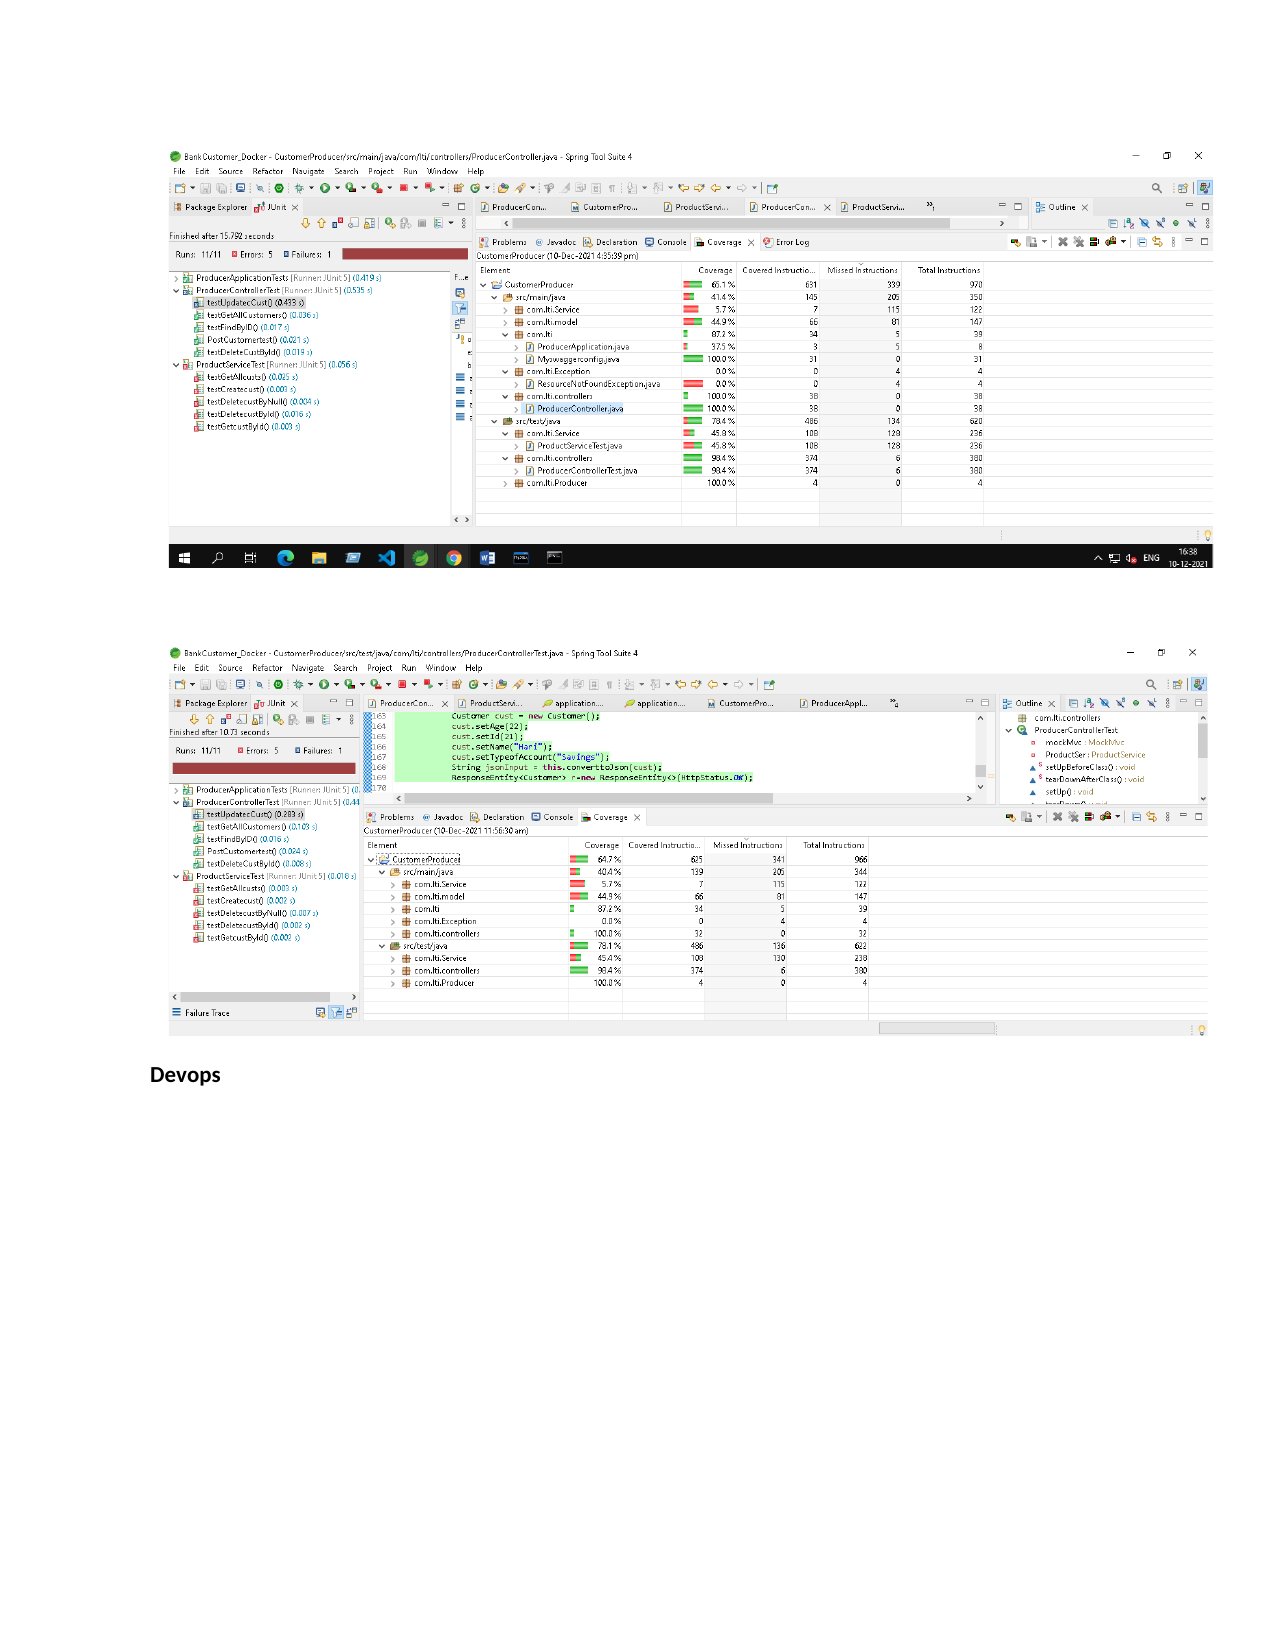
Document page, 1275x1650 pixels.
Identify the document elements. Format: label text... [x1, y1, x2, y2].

text Devops [150, 1060, 1125, 1088]
